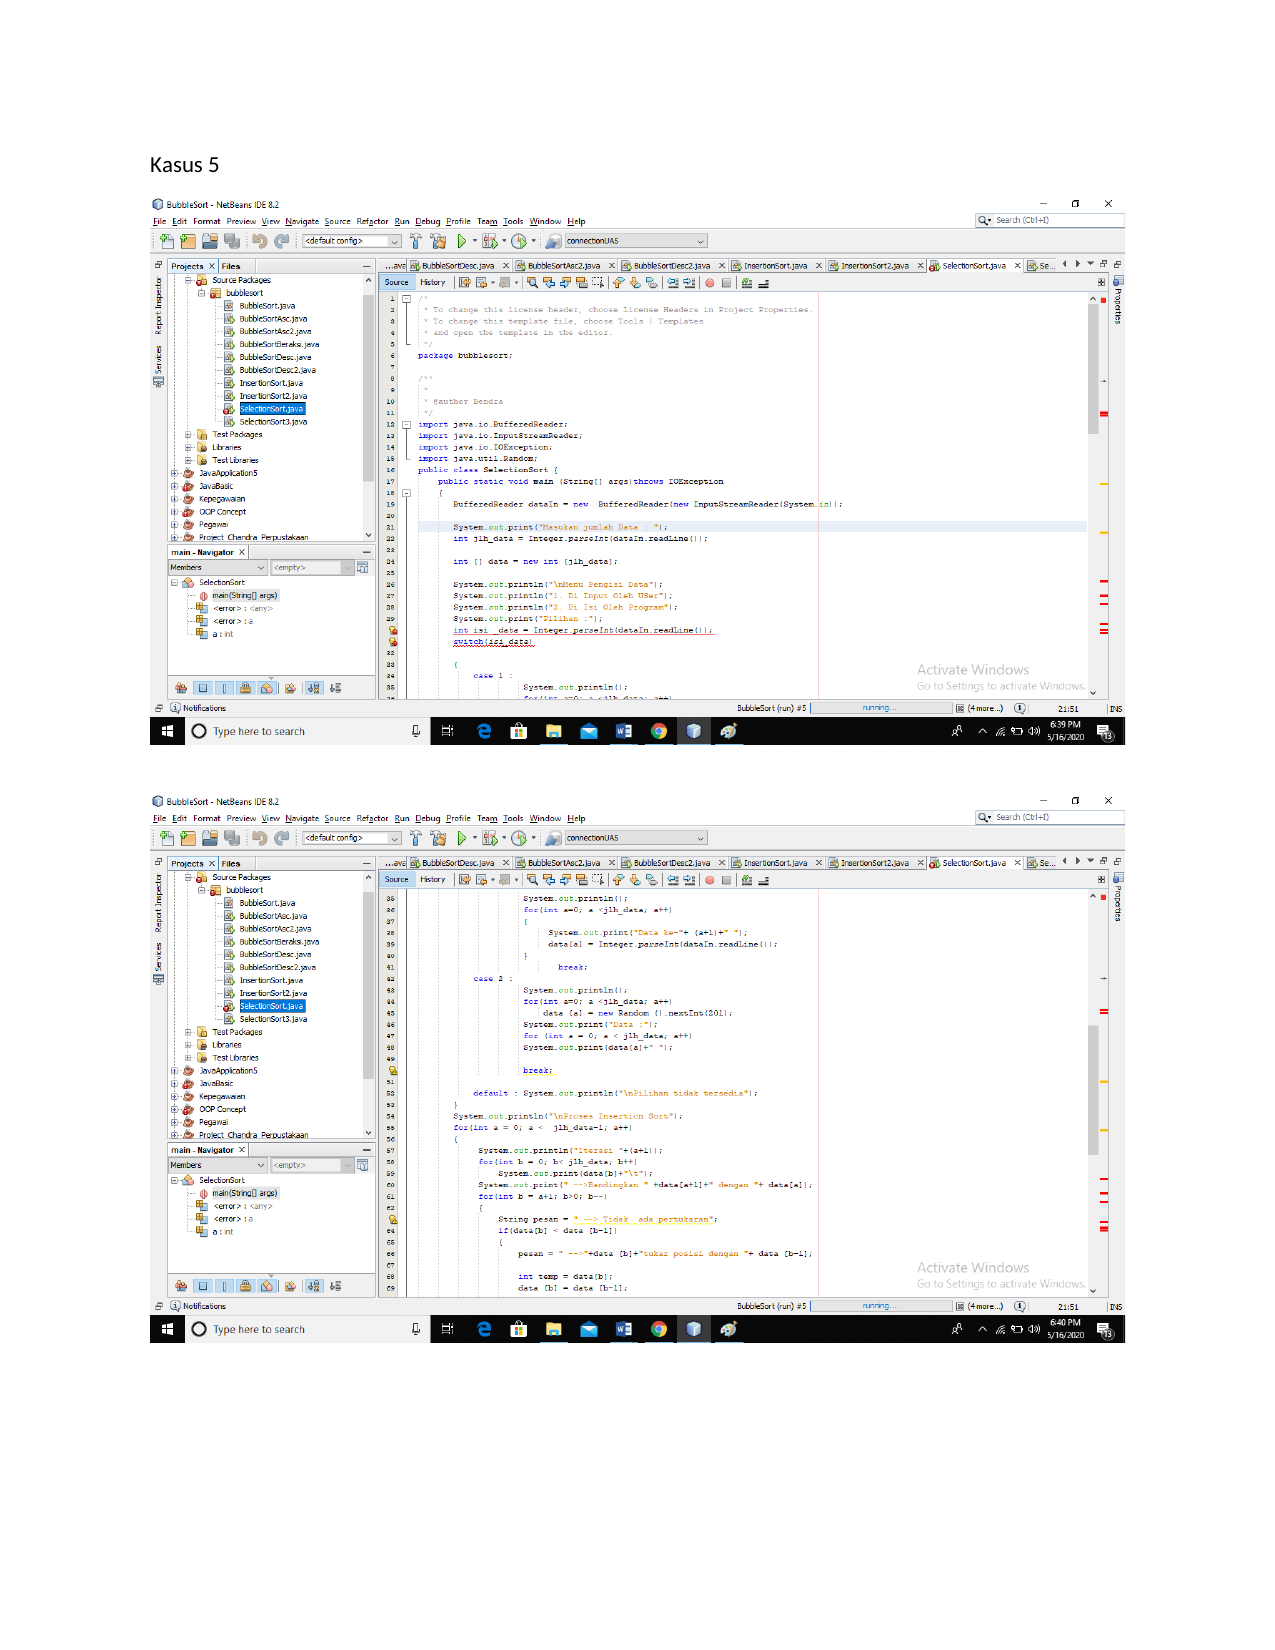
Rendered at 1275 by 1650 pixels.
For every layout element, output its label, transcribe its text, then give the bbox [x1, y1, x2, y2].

text Kasus 5 [150, 150, 1125, 178]
picture [150, 794, 1125, 1343]
picture [150, 196, 1125, 745]
